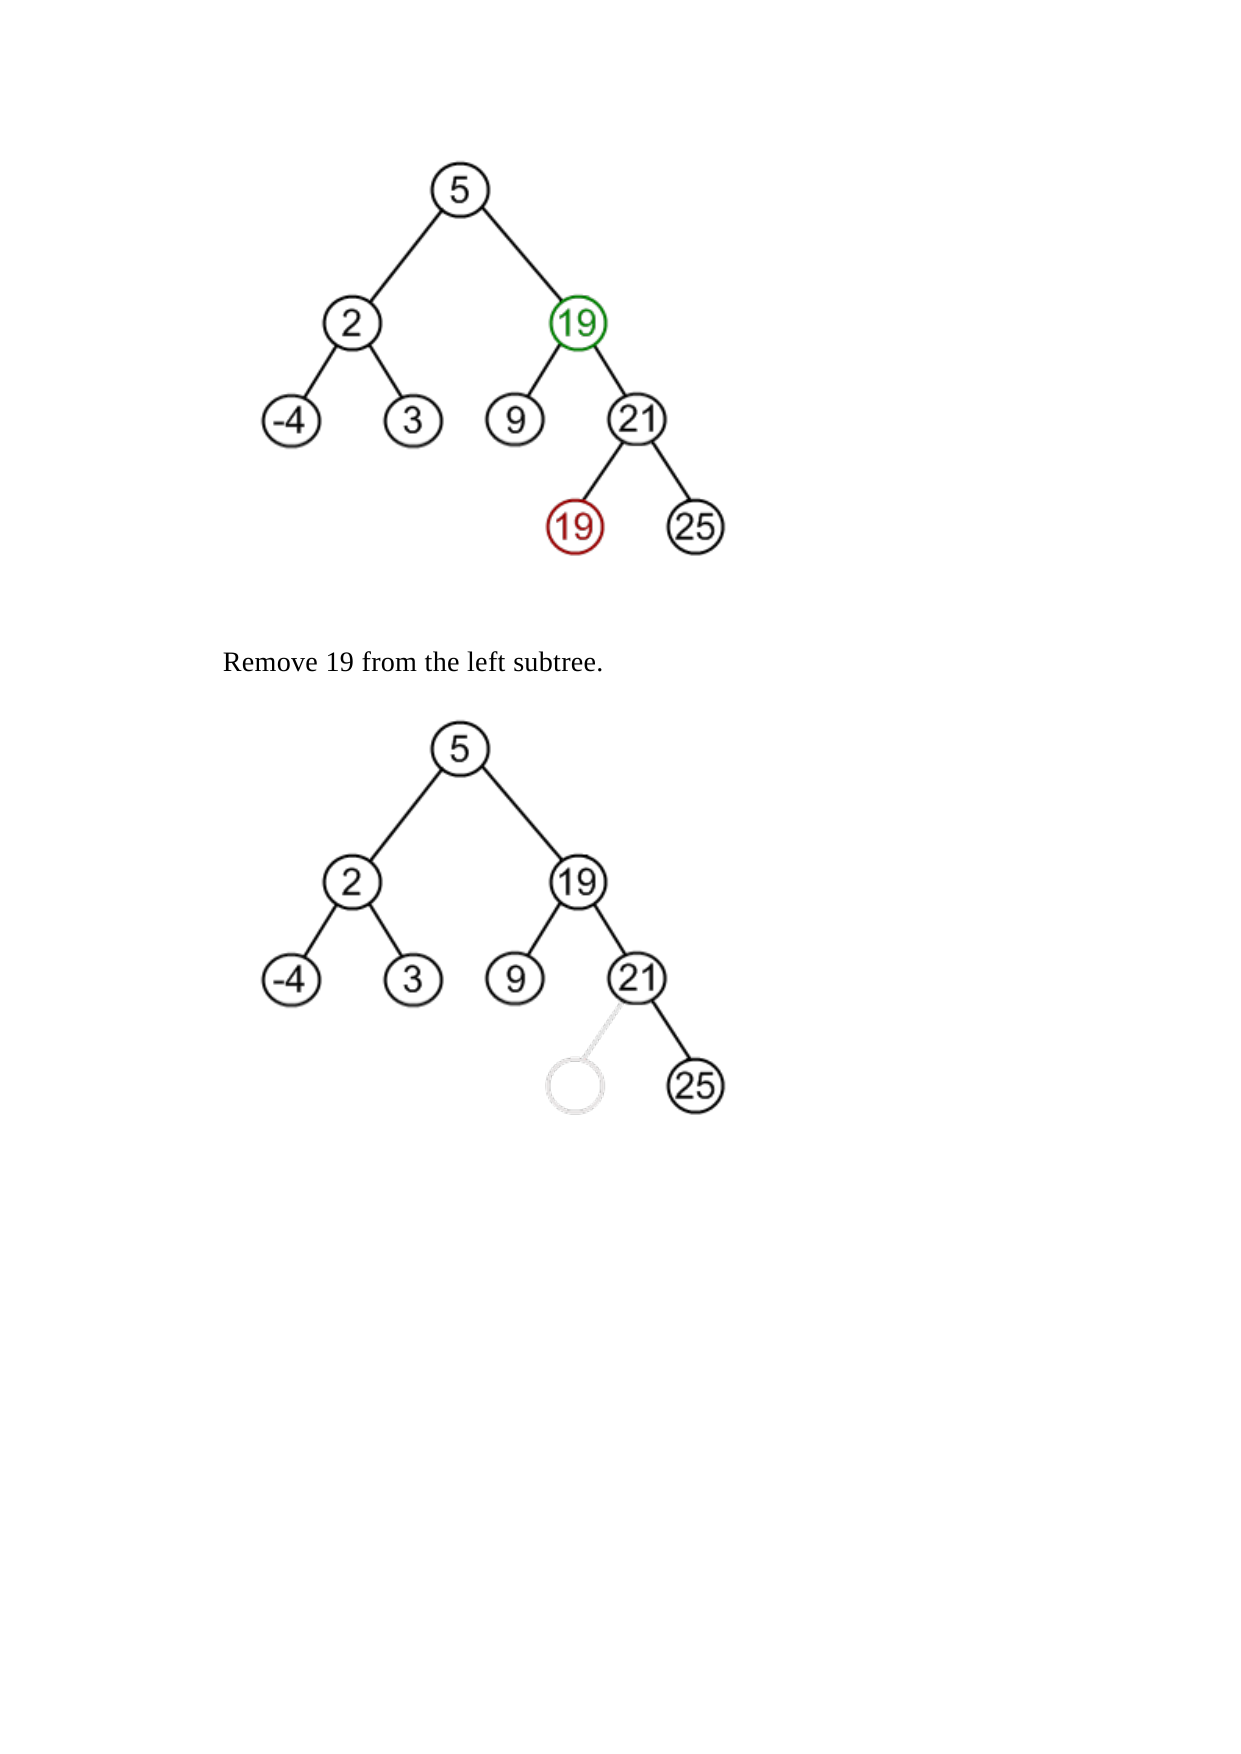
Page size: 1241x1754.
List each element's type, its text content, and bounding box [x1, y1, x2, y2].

picture [222, 707, 1082, 1176]
picture [222, 147, 1082, 617]
text Remove 19 from the left subtree. [223, 646, 1093, 678]
